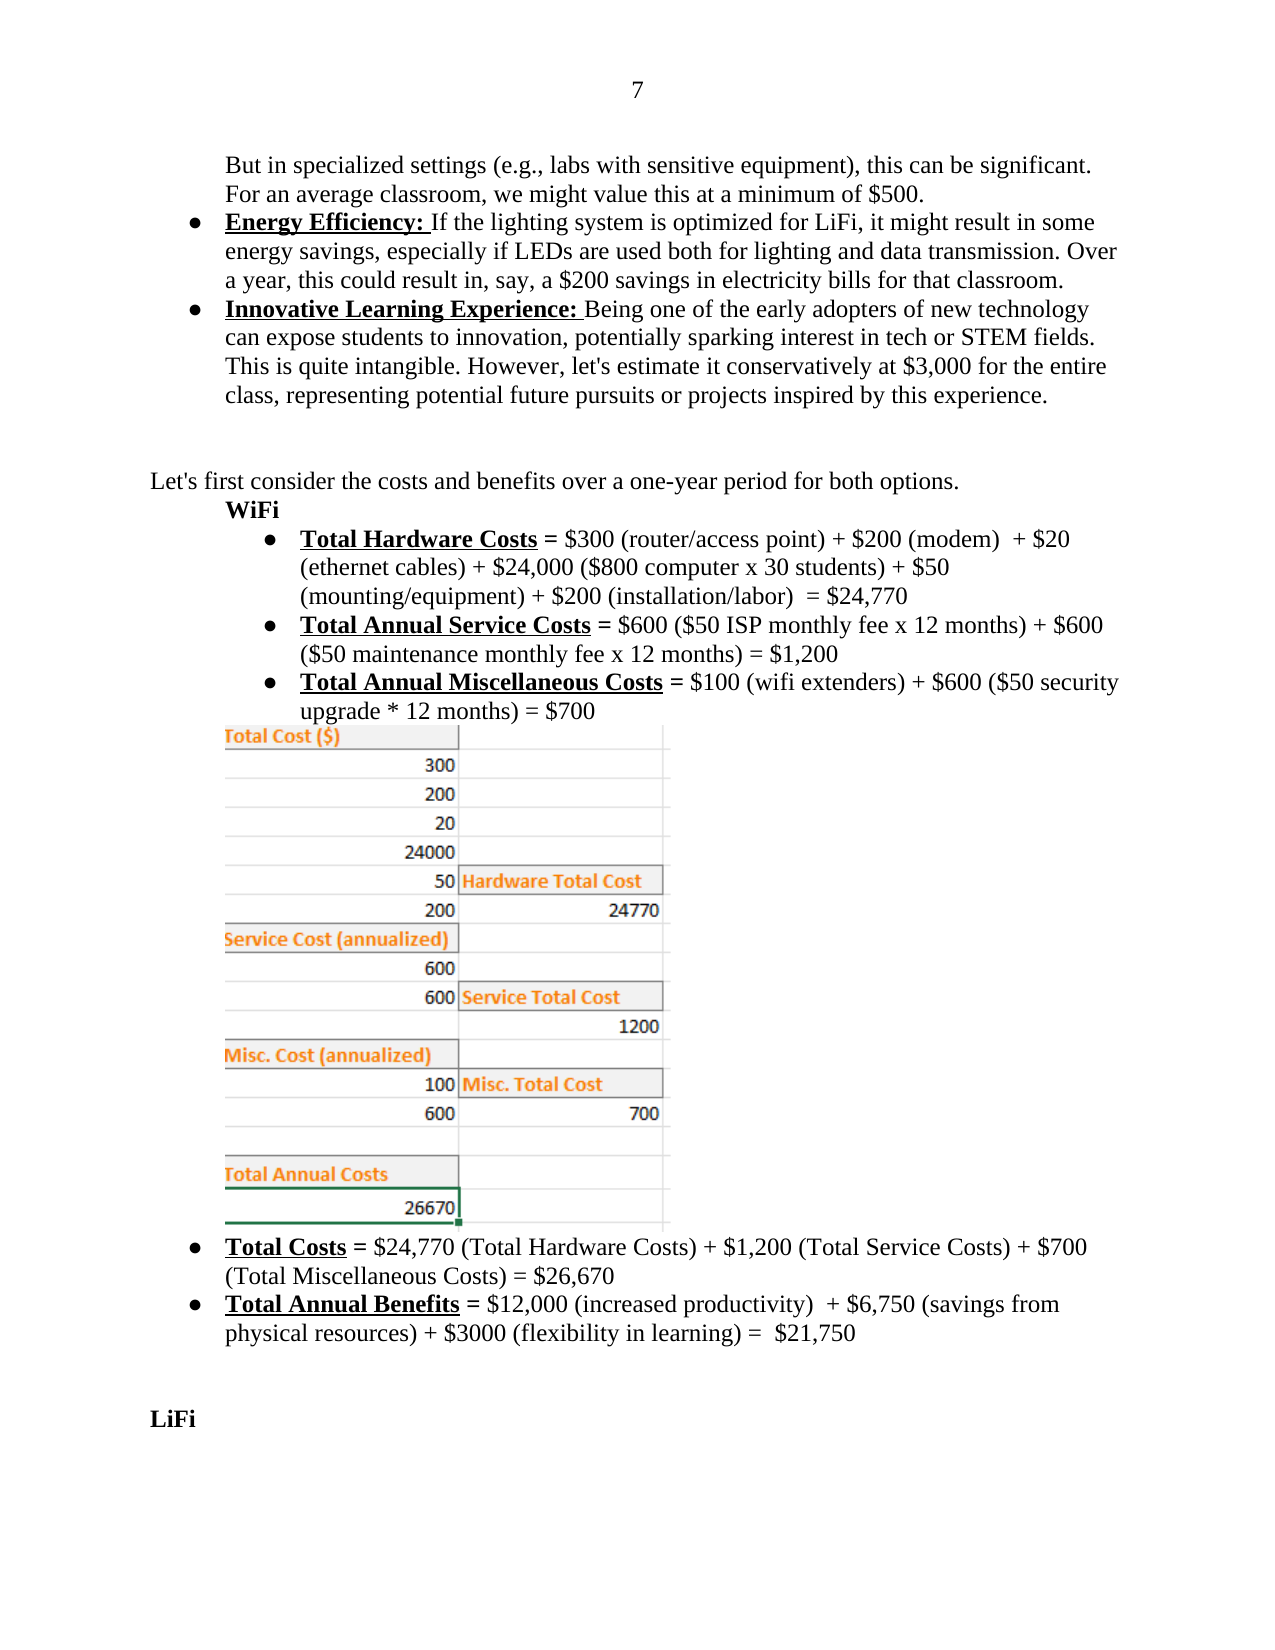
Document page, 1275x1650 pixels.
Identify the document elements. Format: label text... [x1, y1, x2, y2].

list Total Annual Benefits = $12,000 (increased productivity) + $6,750 (savings from physical resources) + $3000 (flexibility in learning) = $21,750 [187, 1289, 1125, 1347]
text Let's first consider the costs and benefits over a one-year period for both options. [150, 466, 1125, 495]
list Total Annual Miscellaneous Costs = $100 (wifi extenders) + $600 ($50 security upgrade * 12 months) = $700 [262, 667, 1125, 725]
list Innovative Learning Experience: Being one of the early adopters of new technology can expose students to innovation, potentially sparking interest in tech or STEM fields. This is quite intangible. However, let's estimate it conservatively at $3,000 for the entire class, representing potential future pursuits or projects inspired by this experience. [187, 294, 1125, 409]
text LiFi [150, 1404, 1125, 1433]
list Total Hardware Costs = $300 (router/access point) + $200 (modem) + $20 (ethernet cables) + $24,000 ($800 computer x 30 students) + $50 (mounting/equipment) + $200 (installation/labor) = $24,770 [262, 524, 1125, 610]
picture [225, 725, 671, 1232]
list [187, 150, 1125, 207]
list Total Annual Service Costs = $600 ($50 ISP monthly fee x 12 months) + $600 ($50 maintenance monthly fee x 12 months) = $1,200 [262, 610, 1125, 667]
list Energy Efficiency: If the lighting system is optimized for LiFi, it might result in some energy savings, especially if LEDs are used both for lighting and data transmission. Over a year, this could result in, say, a $200 savings in electricity bills for that classroom. [187, 207, 1125, 294]
text WiFi [150, 495, 1125, 524]
list Total Costs = $24,770 (Total Hardware Costs) + $1,200 (Total Service Costs) + $700 (Total Miscellaneous Costs) = $26,670 [187, 1232, 1125, 1289]
